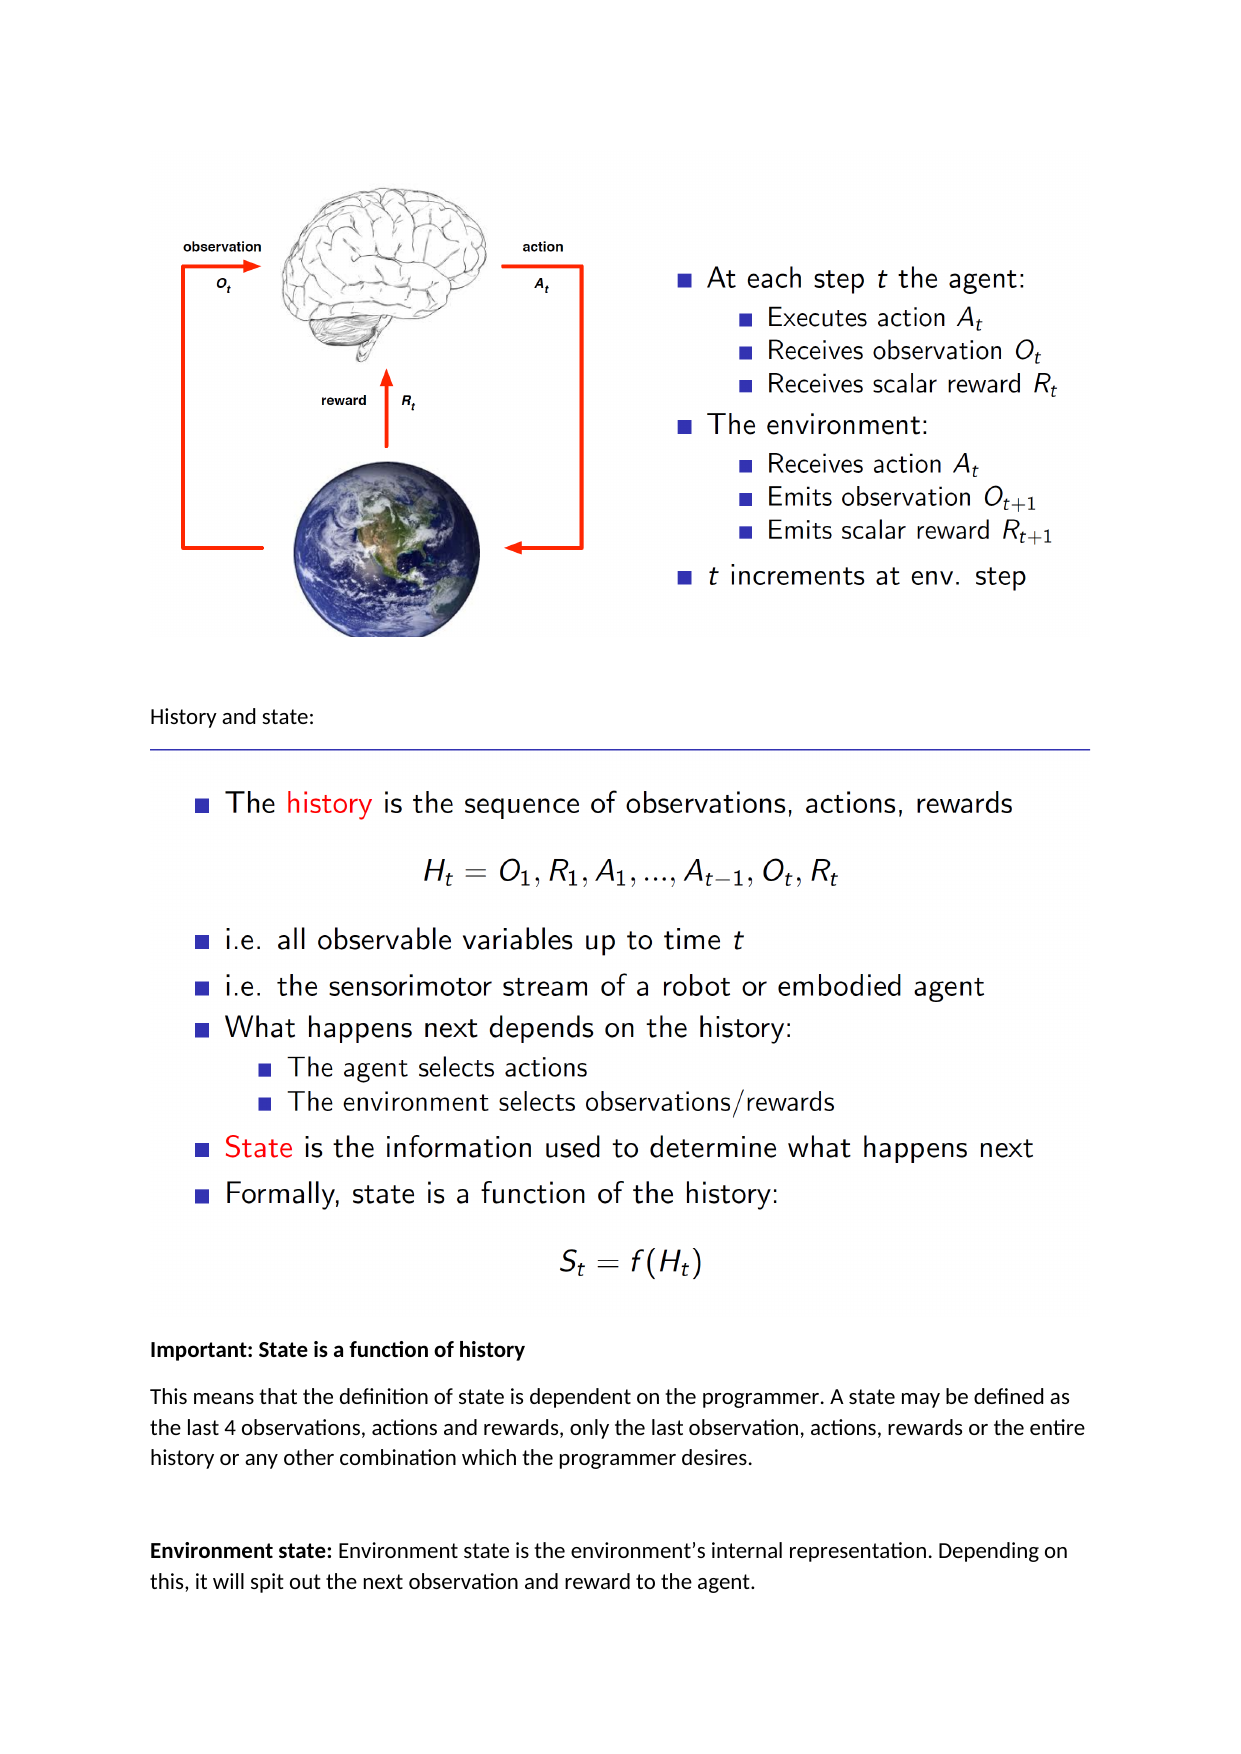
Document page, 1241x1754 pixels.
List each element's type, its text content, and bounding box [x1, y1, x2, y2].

text History and state: [150, 702, 1090, 730]
text This means that the definition of state is dependent on the programmer. A state may be defined as the last 4 observations, actions and rewards, only the last observation, actions, rewards or the entire history or any other combination which the programmer desires. [150, 1382, 1090, 1471]
picture [150, 150, 1091, 637]
text Important: State is a function of history [150, 1336, 1090, 1364]
picture [150, 749, 1091, 1317]
text Environment state: Environment state is the environment’s internal representation. Depending on this, it will spit out the next observation and reward to the agent. [150, 1537, 1090, 1595]
